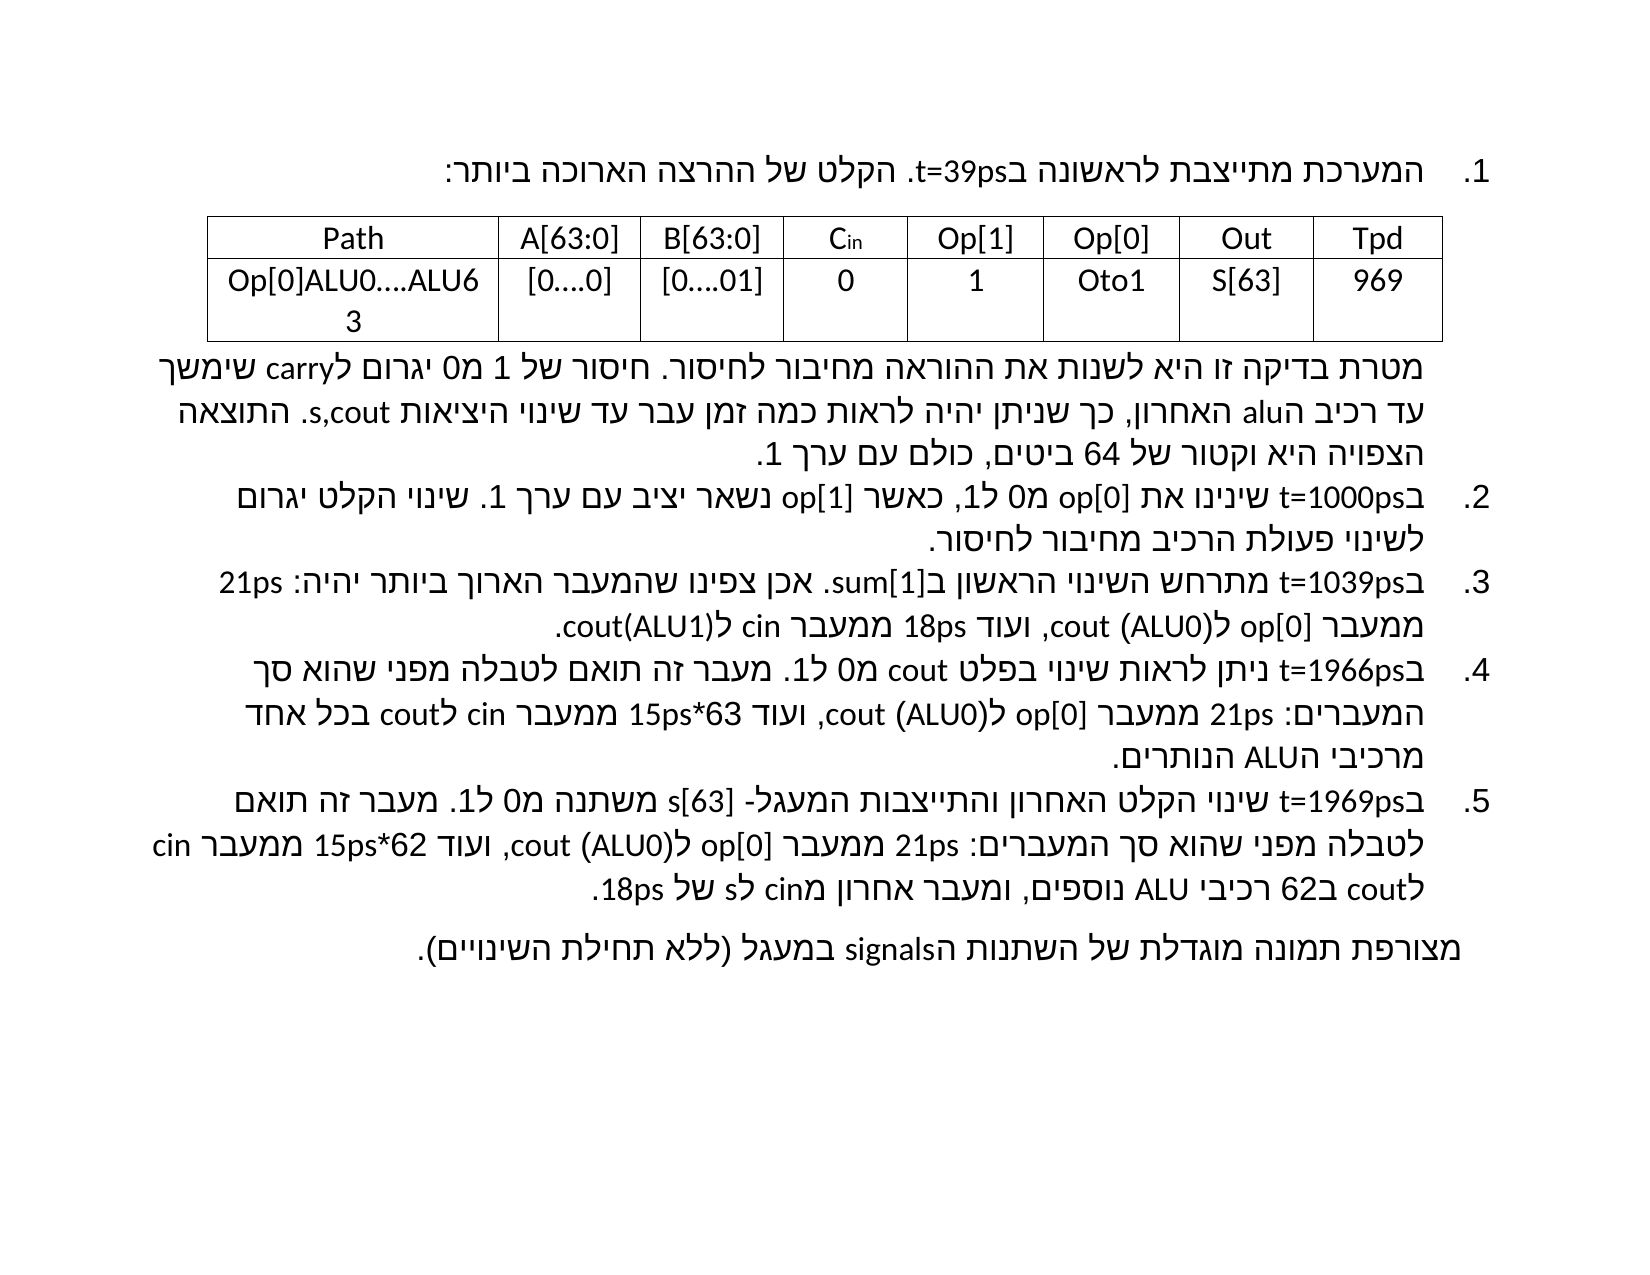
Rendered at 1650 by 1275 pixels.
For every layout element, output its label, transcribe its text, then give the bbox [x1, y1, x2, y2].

table_cell Op[0]ALU0….ALU63 [208, 259, 498, 341]
table_cell 0 [784, 259, 907, 341]
table_header Out [1180, 217, 1313, 258]
table_cell [0….01] [641, 259, 783, 341]
table_header Path [208, 217, 498, 258]
list בt=1969ps שינוי הקלט האחרון והתייצבות המעגל- s[63] משתנה מ0 ל1. מעבר זה תואם לטבלה מפני שהוא סך המעברים: 21ps ממעבר op[0] ל(ALU0) cout, ועוד 62*15ps ממעבר cin לcout ב62 רכיבי ALU נוספים, ומעבר אחרון מcin לs של 18ps. [150, 780, 1462, 908]
table_header B[63:0] [641, 217, 783, 258]
table_cell 969 [1314, 259, 1442, 341]
list המערכת מתייצבת לראשונה בt=39ps. הקלט של ההרצה הארוכה ביותר: [150, 150, 1462, 298]
table_cell 1 [908, 259, 1043, 341]
list מטרת בדיקה זו היא לשנות את ההוראה מחיבור לחיסור. חיסור של 1 מ0 יגרום לcarry שימשך עד רכיב הalu האחרון, כך שניתן יהיה לראות כמה זמן עבר עד שינוי היציאות s,cout. התוצאה הצפויה היא וקטור של 64 ביטים, כולם עם ערך 1. [150, 300, 1425, 473]
table_cell Oto1 [1044, 259, 1179, 341]
list בt=1966ps ניתן לראות שינוי בפלט cout מ0 ל1. מעבר זה תואם לטבלה מפני שהוא סך המעברים: 21ps ממעבר op[0] ל(ALU0) cout, ועוד 63*15ps ממעבר cin לcout בכל אחד מרכיבי הALU הנותרים. [150, 649, 1462, 777]
table_cell [0….0] [499, 259, 640, 341]
table_cell S[63] [1180, 259, 1313, 341]
text מצורפת תמונה מוגדלת של השתנות הsignals במעגל (ללא תחילת השינויים). [150, 928, 1462, 969]
table_header Op[0] [1044, 217, 1179, 258]
table_header Cin [784, 217, 907, 258]
table_header A[63:0] [499, 217, 640, 258]
list בt=1039ps מתרחש השינוי הראשון בsum[1]. אכן צפינו שהמעבר הארוך ביותר יהיה: 21ps ממעבר op[0] ל(ALU0) cout, ועוד 18ps ממעבר cin לcout(ALU1). [150, 561, 1462, 646]
table_header Tpd [1314, 217, 1442, 258]
table_header Op[1] [908, 217, 1043, 258]
list בt=1000ps שינינו את op[0] מ0 ל1, כאשר op[1] נשאר יציב עם ערך 1. שינוי הקלט יגרום לשינוי פעולת הרכיב מחיבור לחיסור. [150, 476, 1462, 558]
